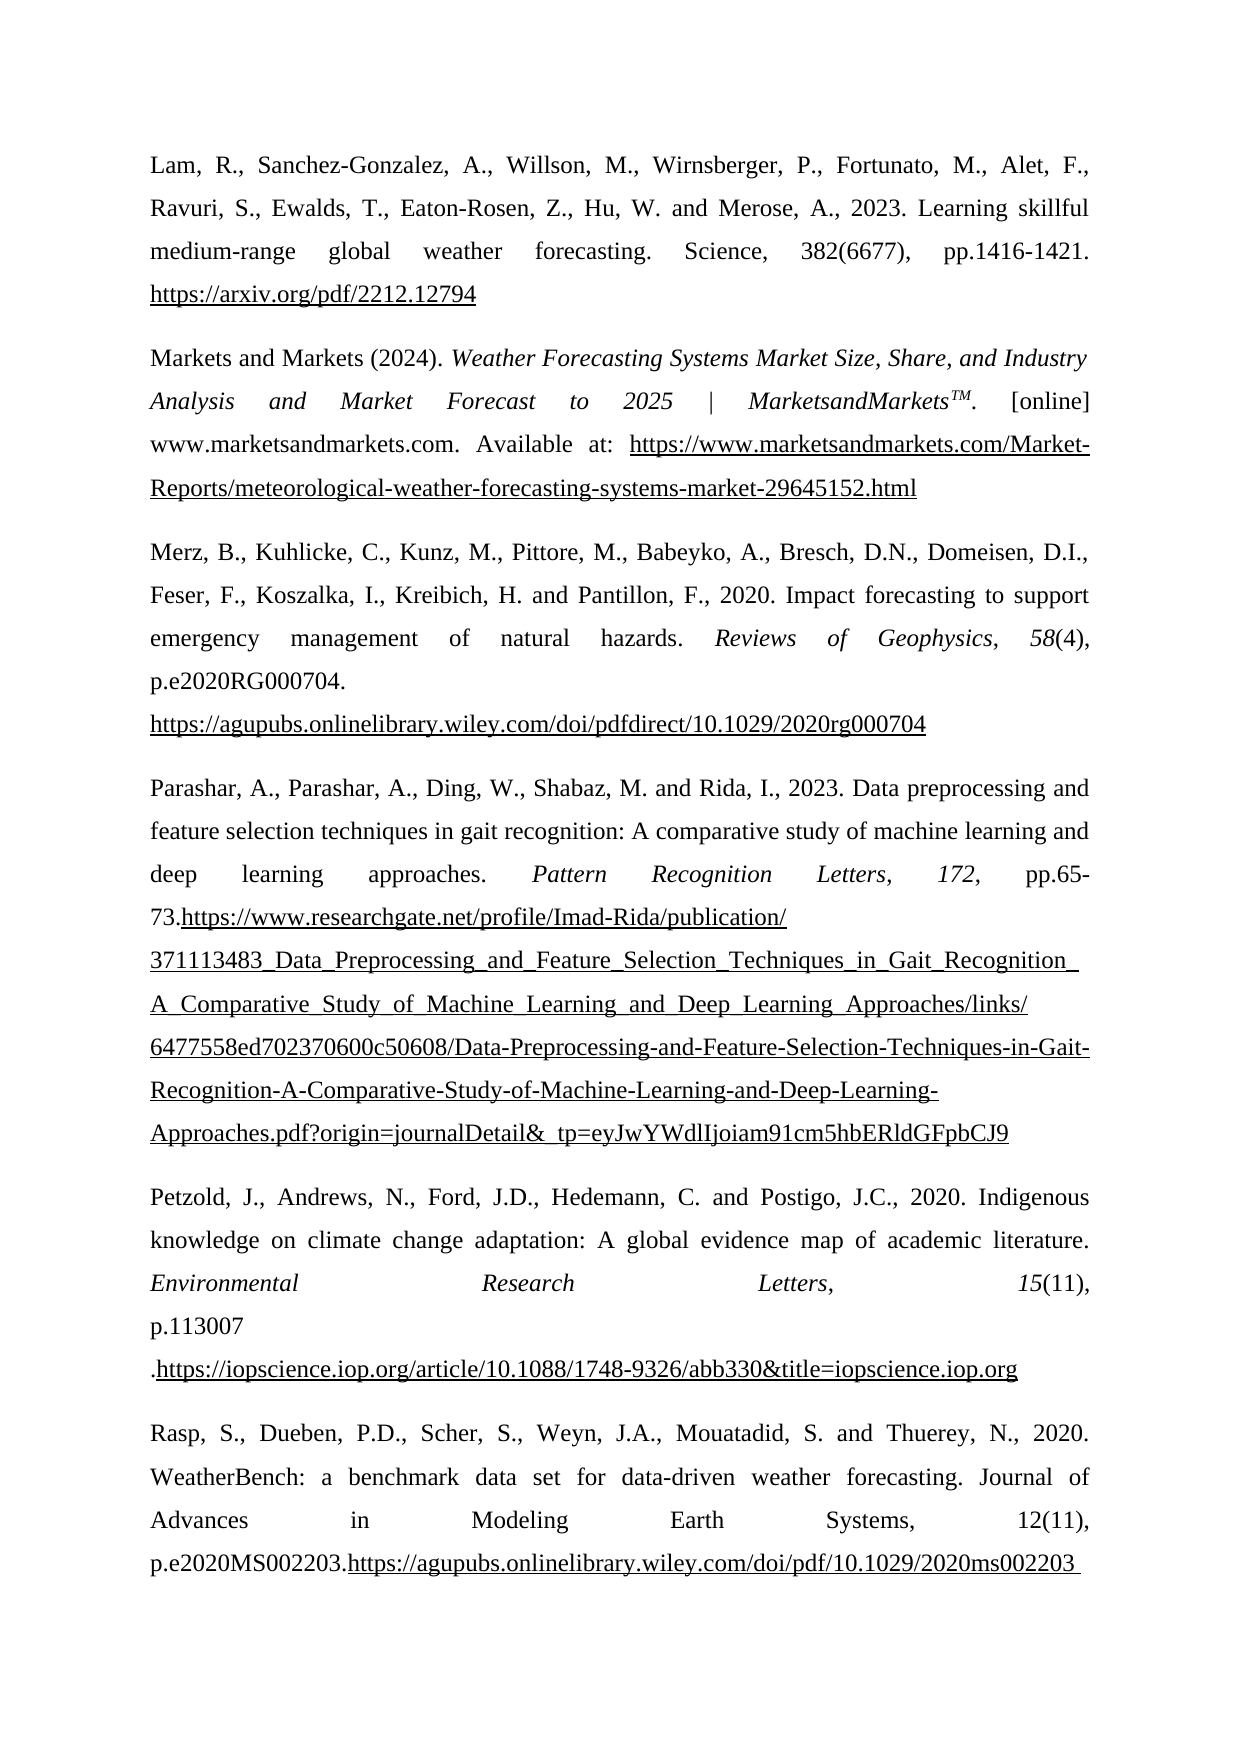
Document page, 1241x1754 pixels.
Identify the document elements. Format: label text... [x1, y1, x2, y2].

text Merz, B., Kuhlicke, C., Kunz, M., Pittore, M., Babeyko, A., Bresch, D.N., Domeisen, D.I., Feser, F., Koszalka, I., Kreibich, H. and Pantillon, F., 2020. Impact forecasting to support emergency management of natural hazards. Reviews of Geophysics, 58(4), p.e2020RG000704. https://agupubs.onlinelibrary.wiley.com/doi/pdfdirect/10.1029/2020rg000704 [150, 537, 1090, 738]
text Lam, R., Sanchez-Gonzalez, A., Willson, M., Wirnsberger, P., Fortunato, M., Alet, F., Ravuri, S., Ewalds, T., Eaton-Rosen, Z., Hu, W. and Merose, A., 2023. Learning skillful medium-range global weather forecasting. Science, 382(6677), pp.1416-1421. https://arxiv.org/pdf/2212.12794 [150, 150, 1090, 308]
text Markets and Markets (2024). Weather Forecasting Systems Market Size, Share, and Industry Analysis and Market Forecast to 2025 | MarketsandMarketsTM. [online] www.marketsandmarkets.com. Available at: https://www.marketsandmarkets.com/Market-Reports/meteorological-weather-forecasting-systems-market-29645152.html [150, 343, 1090, 501]
text Petzold, J., Andrews, N., Ford, J.D., Hedemann, C. and Postigo, J.C., 2020. Indigenous knowledge on climate change adaptation: A global evidence map of academic literature. Environmental Research Letters, 15(11), p.113007.https://iopscience.iop.org/article/10.1088/1748-9326/abb330&title=iopscience.iop.org [150, 1182, 1090, 1383]
text Rasp, S., Dueben, P.D., Scher, S., Weyn, J.A., Mouatadid, S. and Thuerey, N., 2020. WeatherBench: a benchmark data set for data‐driven weather forecasting. Journal of Advances in Modeling Earth Systems, 12(11), p.e2020MS002203.https://agupubs.onlinelibrary.wiley.com/doi/pdf/10.1029/2020ms002203 [150, 1418, 1090, 1577]
text Parashar, A., Parashar, A., Ding, W., Shabaz, M. and Rida, I., 2023. Data preprocessing and feature selection techniques in gait recognition: A comparative study of machine learning and deep learning approaches. Pattern Recognition Letters, 172, pp.65-73.https://www.researchgate.net/profile/Imad-Rida/publication/371113483_Data_Preprocessing_and_Feature_Selection_Techniques_in_Gait_Recognition_A_Comparative_Study_of_Machine_Learning_and_Deep_Learning_Approaches/links/6477558ed702370600c50608/Data-Preprocessing-and-Feature-Selection-Techniques-in-Gait-Recognition-A-Comparative-Study-of-Machine-Learning-and-Deep-Learning-Approaches.pdf?origin=journalDetail&_tp=eyJwYWdlIjoiam91cm5hbERldGFpbCJ9 [150, 1058, 1090, 1147]
text Parashar, A., Parashar, A., Ding, W., Shabaz, M. and Rida, I., 2023. Data preprocessing and feature selection techniques in gait recognition: A comparative study of machine learning and deep learning approaches. Pattern Recognition Letters, 172, pp.65-73.https://www.researchgate.net/profile/Imad-Rida/publication/371113483_Data_Preprocessing_and_Feature_Selection_Techniques_in_Gait_Recognition_A_Comparative_Study_of_Machine_Learning_and_Deep_Learning_Approaches/links/6477558ed702370600c50608/Data-Preprocessing-and-Feature-Selection-Techniques-in-Gait-Recognition-A-Comparative-Study-of-Machine-Learning-and-Deep-Learning-Approaches.pdf?origin=journalDetail&_tp=eyJwYWdlIjoiam91cm5hbERldGFpbCJ9 [150, 773, 1090, 1057]
